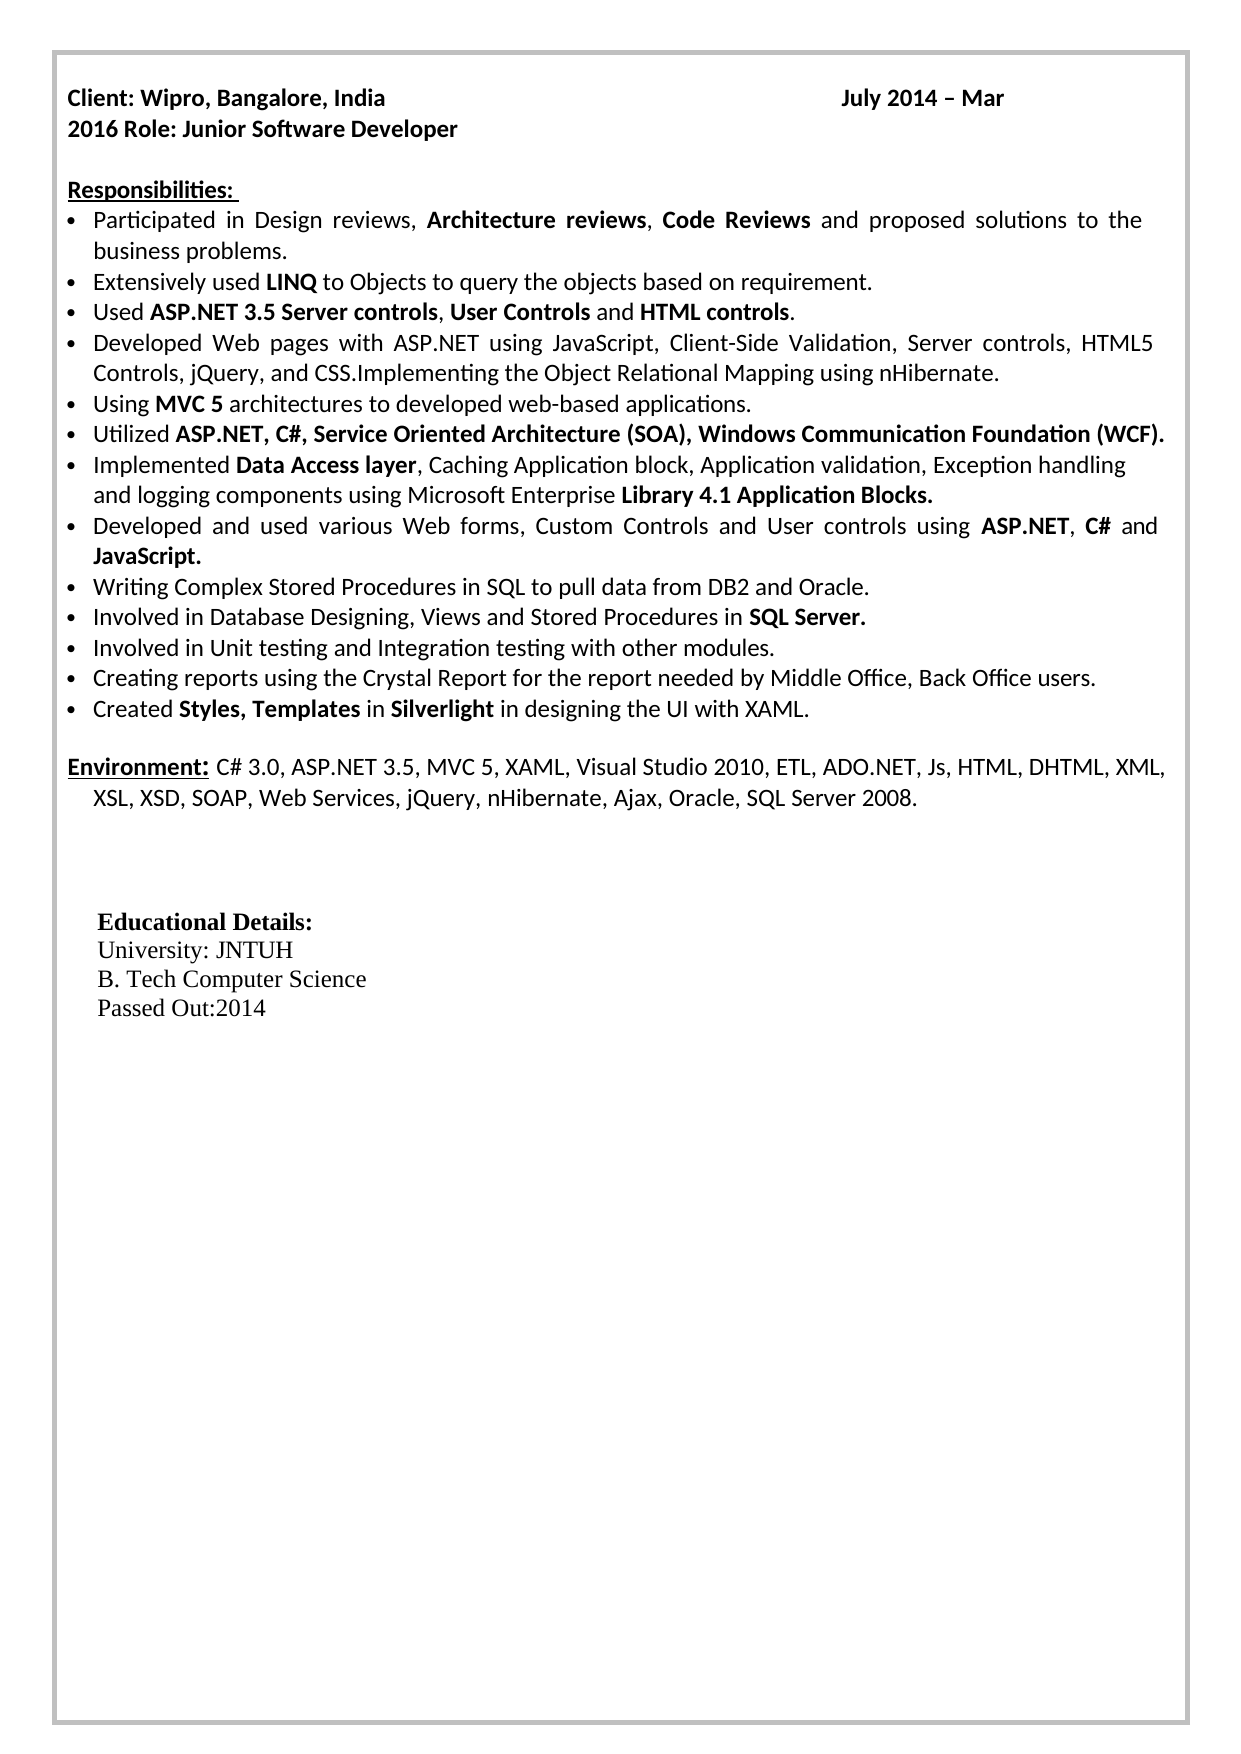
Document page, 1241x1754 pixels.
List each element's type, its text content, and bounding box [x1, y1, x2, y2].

subtitle Used ASP.NET 3.5 Server controls, User Controls and HTML controls. [67, 296, 1184, 327]
subtitle Utilized ASP.NET, C#, Service Oriented Architecture (SOA), Windows Communication Foundation (WCF). [67, 418, 1184, 449]
list Developed and used various Web forms, Custom Controls and User controls using ASP.NET, C# and [67, 510, 1184, 540]
list Extensively used LINQ to Objects to query the objects based on requirement. [67, 266, 1184, 296]
subtitle Client: Wipro, Bangalore, India July 2014 – Mar 2016 Role: Junior Software Developer [67, 82, 1058, 143]
list Involved in Unit testing and Integration testing with other modules. [67, 632, 1184, 663]
text Environment: C# 3.0, ASP.NET 3.5, MVC 5, XAML, Visual Studio 2010, ETL, ADO.NET, Js, HTML, DHTML, XML, [67, 751, 1184, 782]
subtitle Educational Details: [97, 907, 1184, 936]
list Participated in Design reviews, Architecture reviews, Code Reviews and proposed solutions to the business problems. [67, 204, 1163, 266]
text XSL, XSD, SOAP, Web Services, jQuery, nHibernate, Ajax, Oracle, SQL Server 2008. [93, 782, 1184, 812]
subtitle JavaScript. [93, 541, 1184, 571]
text University: JNTUH [97, 936, 1184, 964]
list Creating reports using the Crystal Report for the report needed by Middle Office, Back Office users. [67, 663, 1184, 693]
text B. Tech Computer Science Passed Out:2014 [97, 964, 426, 1022]
text Responsibilities: [67, 174, 1184, 204]
list Involved in Database Designing, Views and Stored Procedures in SQL Server. [67, 602, 1184, 632]
list Created Styles, Templates in Silverlight in designing the UI with XAML. [67, 693, 1184, 724]
list Writing Complex Stored Procedures in SQL to pull data from DB2 and Oracle. [67, 571, 1184, 602]
list Developed Web pages with ASP.NET using JavaScript, Client-Side Validation, Server controls, HTML5 Controls, jQuery, and CSS.Implementing the Object Relational Mapping using nHibernate. [67, 327, 1163, 388]
list Implemented Data Access layer, Caching Application block, Application validation, Exception handling and logging components using Microsoft Enterprise Library 4.1 Application Blocks. [67, 449, 1162, 510]
list Using MVC 5 architectures to developed web-based applications. [67, 388, 1184, 418]
